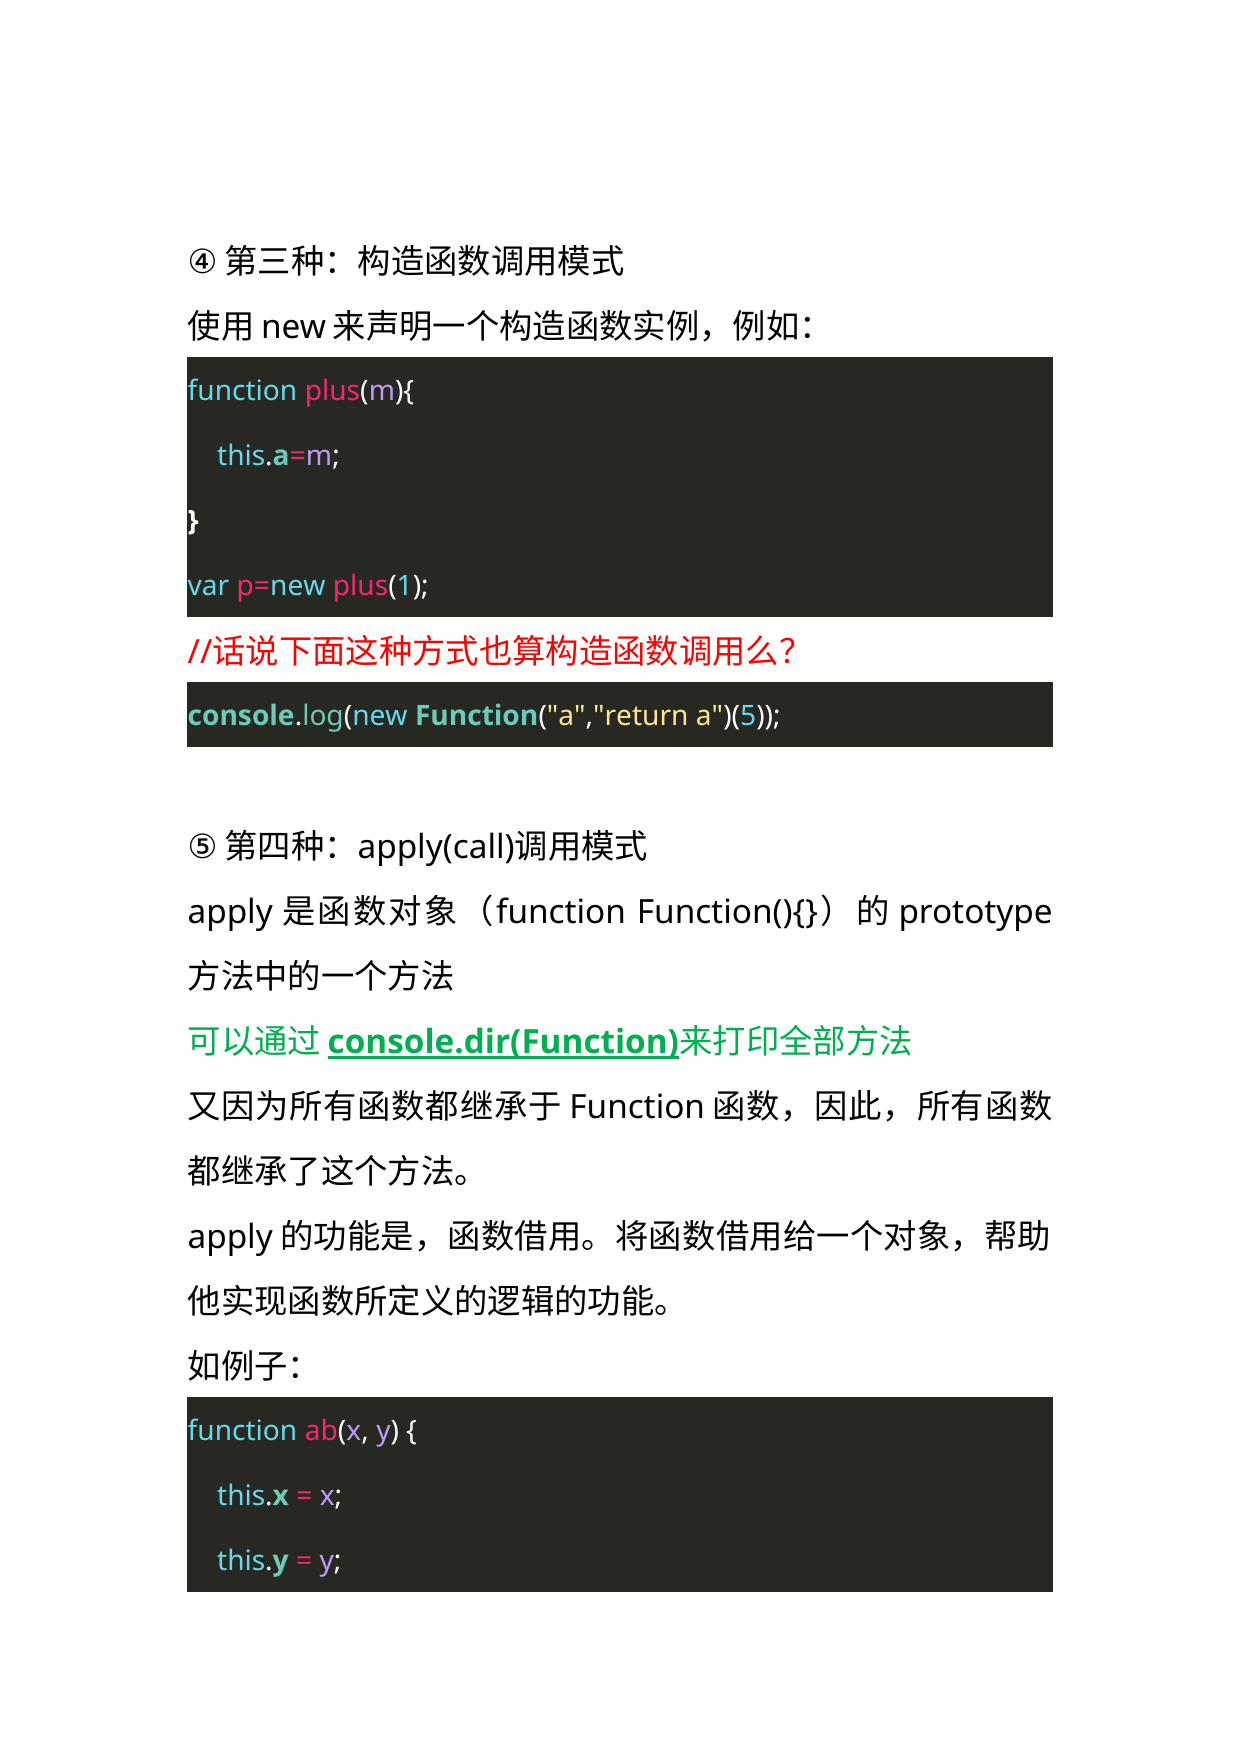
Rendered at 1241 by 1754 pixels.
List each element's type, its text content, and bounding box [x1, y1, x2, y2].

text 又因为所有函数都继承于Function函数，因此，所有函数都继承了这个方法。 [187, 1072, 1053, 1202]
text 如例子： [187, 1332, 1053, 1397]
text function plus(m){ this.a=m; } var p=new plus(1); [187, 357, 1053, 617]
text 使用new来声明一个构造函数实例，例如： [187, 292, 1053, 357]
text 可以通过console.dir(Function)来打印全部方法 [187, 1007, 1053, 1072]
text //话说下面这种方式也算构造函数调用么？ [187, 617, 1053, 682]
text ⑤第四种：apply(call)调用模式 [187, 812, 1053, 877]
text apply是函数对象（function Function(){}）的prototype方法中的一个方法 [187, 877, 1053, 1007]
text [187, 1397, 1053, 1592]
text apply的功能是，函数借用。将函数借用给一个对象，帮助他实现函数所定义的逻辑的功能。 [187, 1202, 1053, 1332]
text console.log(new Function("a","return a")(5)); [187, 682, 1053, 747]
text ④第三种：构造函数调用模式 [187, 227, 1053, 292]
